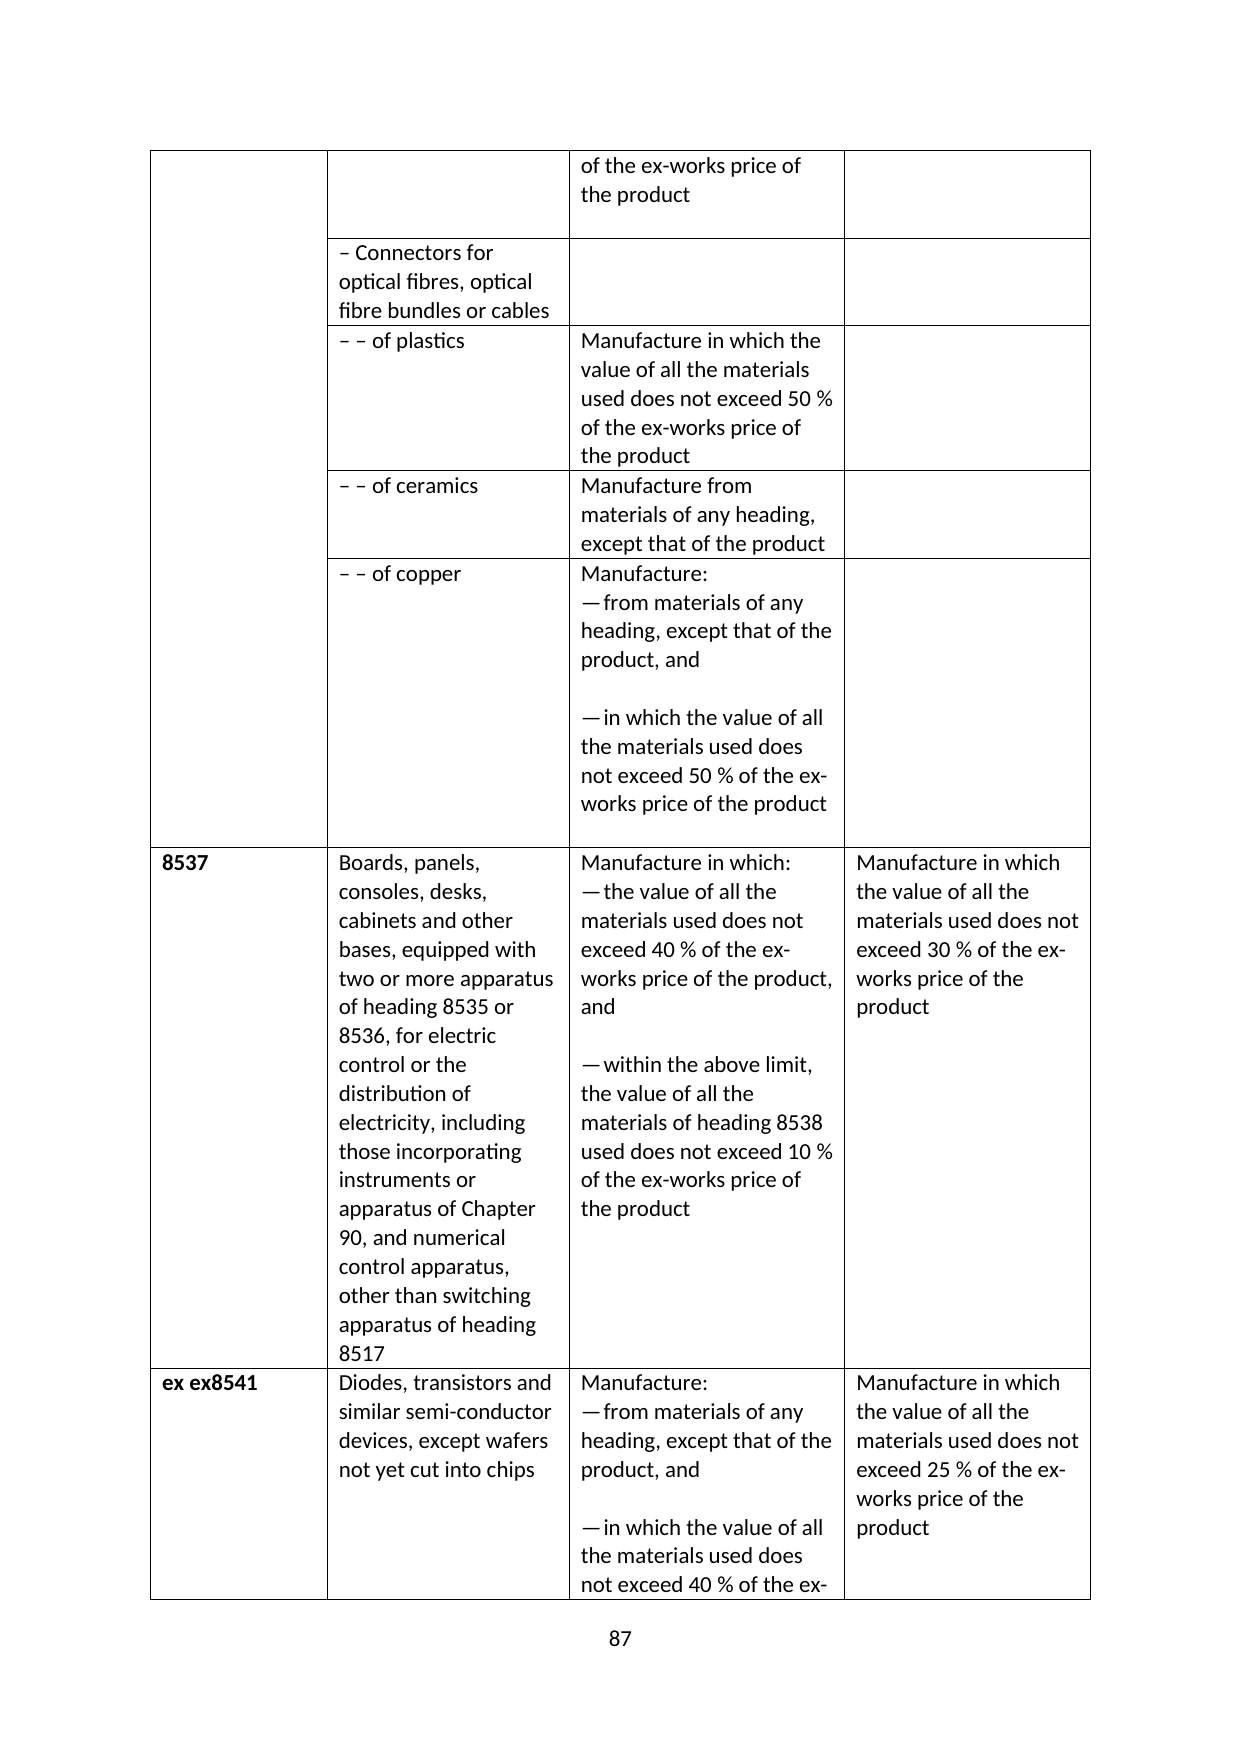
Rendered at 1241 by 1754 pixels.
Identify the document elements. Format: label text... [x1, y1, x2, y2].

table_cell – – of ceramics [328, 471, 569, 558]
table_cell – – of plastics [328, 326, 569, 470]
table_cell Manufacture in which the value of all the materials used does not exceed 50 % of the ex-works price of the product [570, 326, 844, 470]
table_cell ex ex8541 [151, 1369, 327, 1598]
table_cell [328, 1369, 569, 1598]
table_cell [328, 151, 569, 237]
table_cell [845, 471, 1090, 558]
table_cell 8537 [151, 848, 327, 1367]
table_cell – Connectors for optical fibres, optical fibre bundles or cables [328, 239, 569, 325]
table_cell [845, 239, 1090, 325]
table_cell [570, 239, 844, 325]
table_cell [845, 151, 1090, 237]
table_cell [845, 559, 1090, 847]
table_cell Manufacture: — from materials of any heading, except that of the product, and — in which the value of all the materials used does not exceed 50 % of the ex-works price of the product [570, 559, 844, 847]
table_cell [845, 326, 1090, 470]
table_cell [845, 1369, 1090, 1598]
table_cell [570, 1369, 844, 1598]
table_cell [570, 151, 844, 237]
table_cell – – of copper [328, 559, 569, 847]
table_cell Manufacture from materials of any heading, except that of the product [570, 471, 844, 558]
table_cell Manufacture in which the value of all the materials used does not exceed 30 % of the ex-works price of the product [845, 848, 1090, 1367]
table_cell Boards, panels, consoles, desks, cabinets and other bases, equipped with two or more apparatus of heading 8535 or 8536, for electric control or the distribution of electricity, including those incorporating instruments or apparatus of Chapter 90, and numerical control apparatus, other than switching apparatus of heading 8517 [328, 848, 569, 1367]
